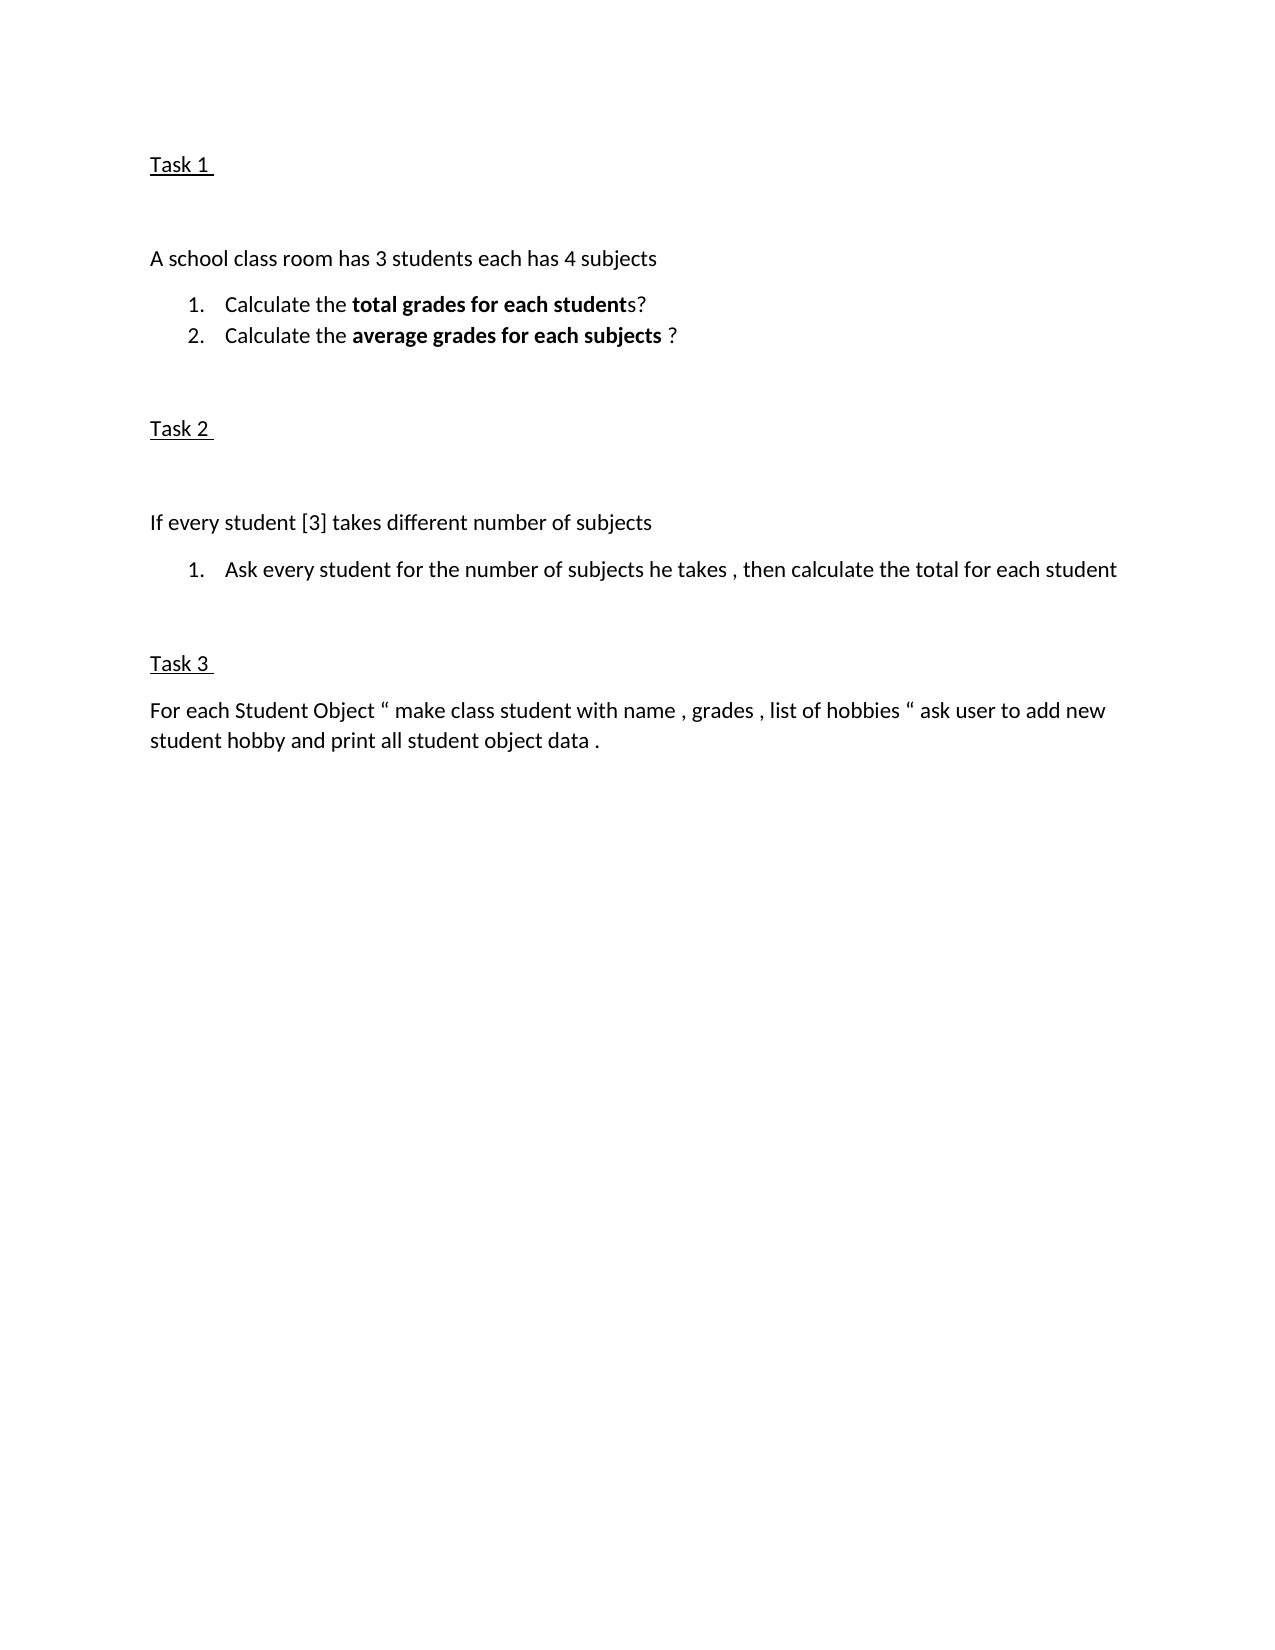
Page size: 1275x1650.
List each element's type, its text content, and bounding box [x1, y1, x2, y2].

list Calculate the total grades for each students? [187, 291, 1125, 319]
text If every student [3] takes different number of subjects [150, 508, 1125, 536]
list Ask every student for the number of subjects he takes , then calculate the total for each student [187, 555, 1125, 583]
list Calculate the average grades for each subjects ? [187, 321, 1125, 349]
text Task 2 [150, 414, 1125, 443]
text For each Student Object “ make class student with name , grades , list of hobbies “ ask user to add new student hobby and print all student object data . [150, 696, 1125, 754]
text Task 1 [150, 150, 1125, 178]
text Task 3 [150, 649, 1125, 677]
text A school class room has 3 students each has 4 subjects [150, 244, 1125, 272]
